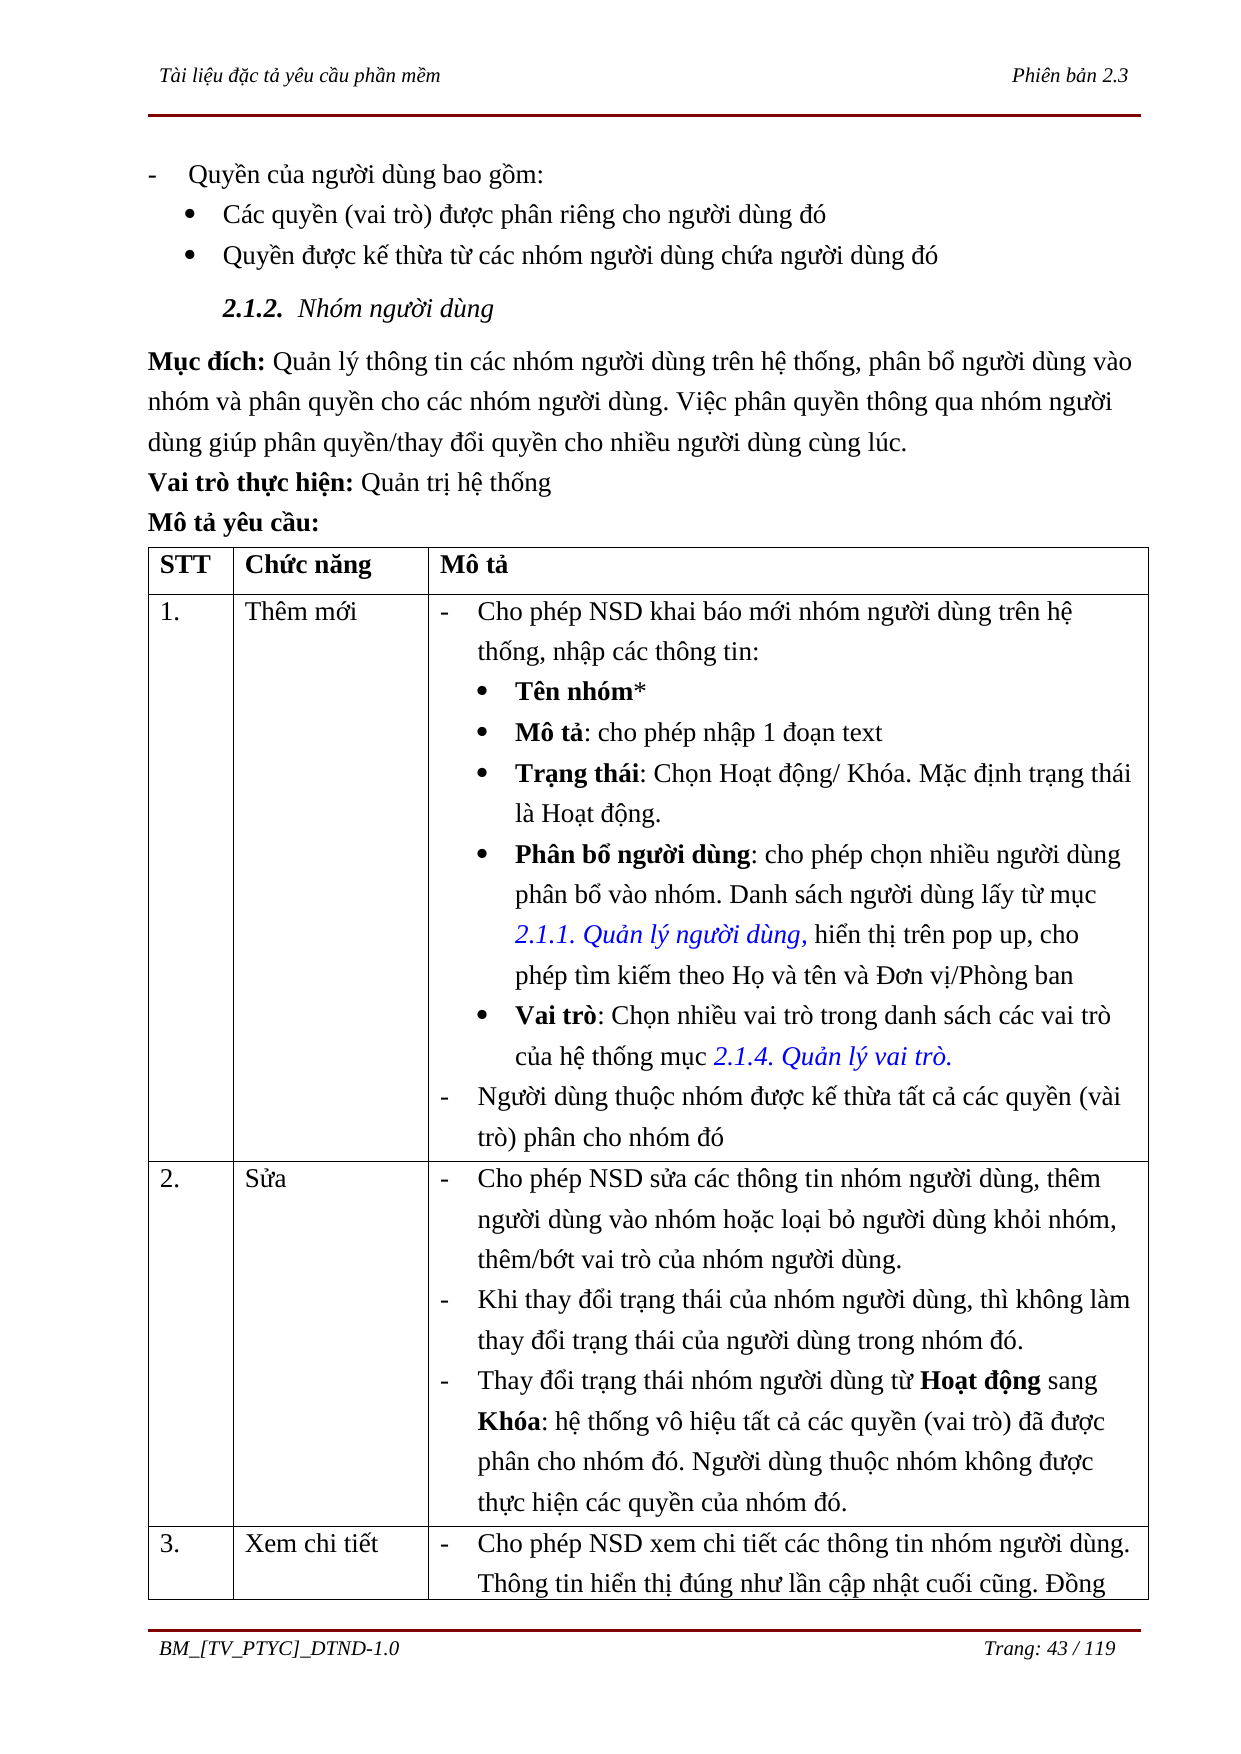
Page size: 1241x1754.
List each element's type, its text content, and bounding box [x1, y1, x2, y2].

table_cell [149, 595, 233, 1161]
table_cell [149, 1527, 233, 1599]
subtitle Nhóm người dùng [223, 292, 1151, 323]
text Mục đích: Quản lý thông tin các nhóm người dùng trên hệ thống, phân bổ người dùng vào nhóm và phân quyền cho các nhóm người dùng. Việc phân quyền thông qua nhóm người dùng giúp phân quyền/thay đổi quyền cho nhiều người dùng cùng lúc. [148, 345, 1151, 457]
list Các quyền (vai trò) được phân riêng cho người dùng đó [185, 198, 1151, 229]
table_cell Sửa [234, 1162, 428, 1526]
list Quyền được kế thừa từ các nhóm người dùng chứa người dùng đó [185, 239, 1151, 270]
table_header Mô tả [429, 548, 1148, 594]
table_cell Thêm mới [234, 595, 428, 1161]
list Quyền của người dùng bao gồm: [148, 158, 1151, 189]
text Mô tả yêu cầu: [148, 506, 1151, 538]
table_cell [149, 1162, 233, 1526]
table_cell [429, 1527, 1148, 1599]
table_cell Xem chi tiết [234, 1527, 428, 1599]
table_cell Cho phép NSD khai báo mới nhóm người dùng trên hệ thống, nhập các thông tin: Tên nhóm* Mô tả: cho phép nhập 1 đoạn text Trạng thái: Chọn Hoạt động/ Khóa. Mặc định trạng thái là Hoạt động. Phân bổ người dùng: cho phép chọn nhiều người dùng phân bổ vào nhóm. Danh sách người dùng lấy từ mục 2.1.1. Quản lý người dùng, hiển thị trên pop up, cho phép tìm kiếm theo Họ và tên và Đơn vị/Phòng ban Vai trò: Chọn nhiều vai trò trong danh sách các vai trò của hệ thống mục 2.1.4. Quản lý vai trò. Người dùng thuộc nhóm được kế thừa tất cả các quyền (vài trò) phân cho nhóm đó [429, 595, 1148, 1161]
table_header STT [149, 548, 233, 594]
text Vai trò thực hiện: Quản trị hệ thống [148, 466, 1151, 497]
table_header Chức năng [234, 548, 428, 594]
table_cell Cho phép NSD sửa các thông tin nhóm người dùng, thêm người dùng vào nhóm hoặc loại bỏ người dùng khỏi nhóm, thêm/bớt vai trò của nhóm người dùng. Khi thay đổi trạng thái của nhóm người dùng, thì không làm thay đổi trạng thái của người dùng trong nhóm đó. Thay đổi trạng thái nhóm người dùng từ Hoạt động sang Khóa: hệ thống vô hiệu tất cả các quyền (vai trò) đã được phân cho nhóm đó. Người dùng thuộc nhóm không được thực hiện các quyền của nhóm đó. [429, 1162, 1148, 1526]
